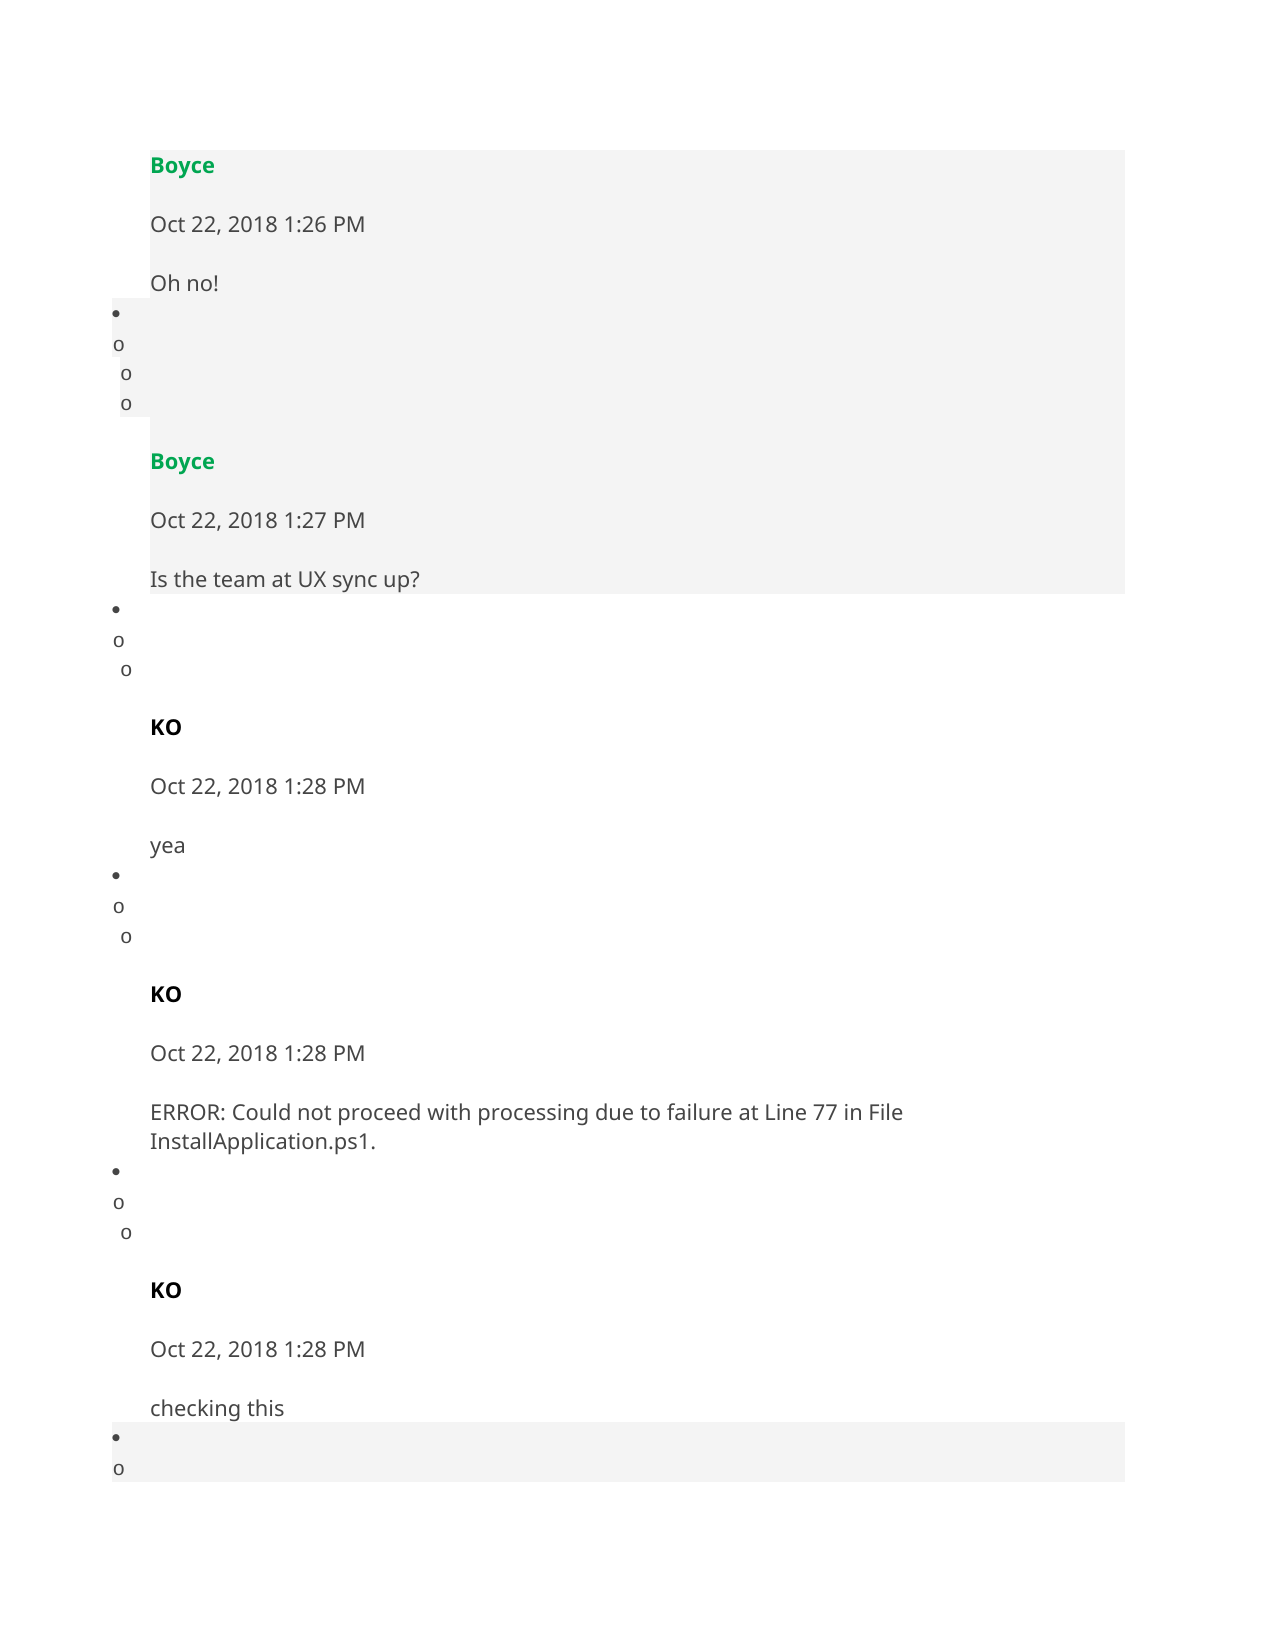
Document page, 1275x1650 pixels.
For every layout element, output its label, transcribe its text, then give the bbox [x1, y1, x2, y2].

text KO [150, 712, 1125, 742]
text Oct 22, 2018 1:27 PM [150, 505, 1125, 535]
text Oct 22, 2018 1:26 PM [150, 209, 1125, 239]
text Oh no! [150, 268, 1125, 298]
text Oct 22, 2018 1:28 PM [150, 771, 1125, 801]
text KO [150, 978, 1125, 1008]
text ERROR: Could not proceed with processing due to failure at Line 77 in File InstallApplication.ps1. [150, 1096, 1125, 1156]
text Boyce [150, 150, 1125, 180]
text Oct 22, 2018 1:28 PM [150, 1037, 1125, 1067]
text KO [150, 1274, 1125, 1304]
text checking this [150, 1392, 1125, 1422]
text Oct 22, 2018 1:28 PM [150, 1333, 1125, 1363]
text Boyce [150, 446, 1125, 476]
text yea [150, 830, 1125, 860]
text Is the team at UX sync up? [150, 564, 1125, 594]
